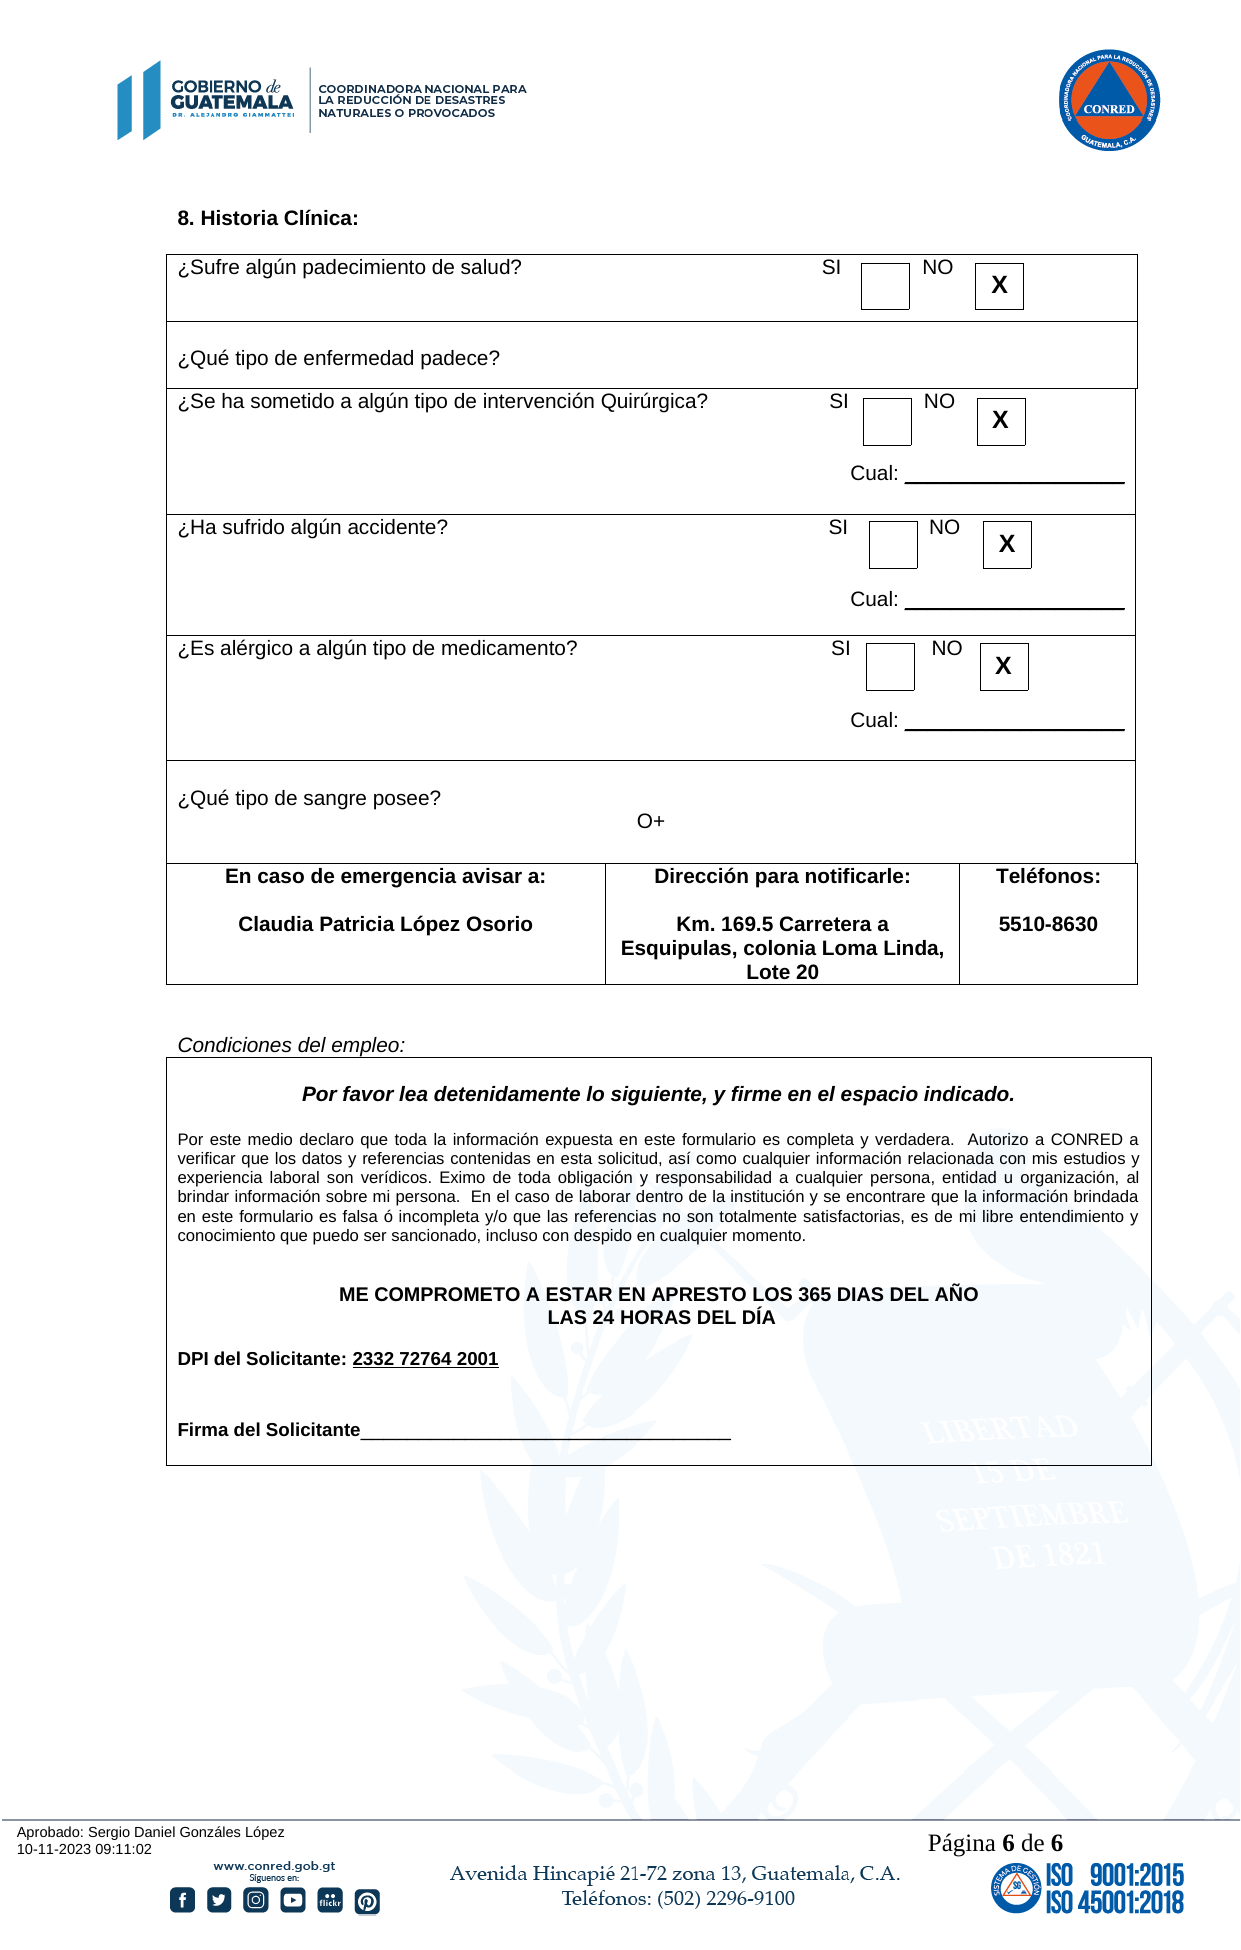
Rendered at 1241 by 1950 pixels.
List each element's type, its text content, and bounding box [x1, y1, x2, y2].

text 8. Historia Clínica: [177, 206, 1063, 230]
table_header Por favor lea detenidamente lo siguiente, y firme en el espacio indicado. Por este medio declaro que toda la información expuesta en este formulario es completa y verdadera. Autorizo a CONRED a verificar que los datos y referencias contenidas en esta solicitud, así como cualquier información relacionada con mis estudios y experiencia laboral son verídicos. Eximo de toda obligación y responsabilidad a cualquier persona, entidad u organización, al brindar información sobre mi persona. En el caso de laborar dentro de la institución y se encontrare que la información brindada en este formulario es falsa ó incompleta y/o que las referencias no son totalmente satisfactorias, es de mi libre entendimiento y conocimiento que puedo ser sancionado, incluso con despido en cualquier momento. ME COMPROMETO A ESTAR EN APRESTO LOS 365 DIAS DEL AÑO LAS 24 HORAS DEL DÍA DPI del Solicitante: 2332 72764 2001 Firma del Solicitante________________________________ [167, 1058, 1151, 1465]
table_cell ¿Ha sufrido algún accidente? SI NO Cual: ___________________ [167, 515, 1135, 635]
picture [1, 49, 1241, 1916]
text Condiciones del empleo: [177, 1033, 1063, 1057]
table_cell En caso de emergencia avisar a: Claudia Patricia López Osorio [167, 864, 605, 984]
table_cell ¿Es alérgico a algún tipo de medicamento? SI NO Cual: ___________________ [167, 636, 1135, 760]
table_cell ¿Qué tipo de enfermedad padece? [167, 322, 1137, 388]
table_cell Dirección para notificarle: Km. 169.5 Carretera a Esquipulas, colonia Loma Linda, Lote 20 [606, 864, 959, 984]
table_cell ¿Qué tipo de sangre posee? O+ [167, 761, 1135, 863]
table_cell Teléfonos: 5510-8630 [960, 864, 1137, 984]
table_header ¿Sufre algún padecimiento de salud? SI NO [167, 255, 1137, 321]
table_cell ¿Se ha sometido a algún tipo de intervención Quirúrgica? SI NO Cual: ___________________ [167, 389, 1135, 514]
